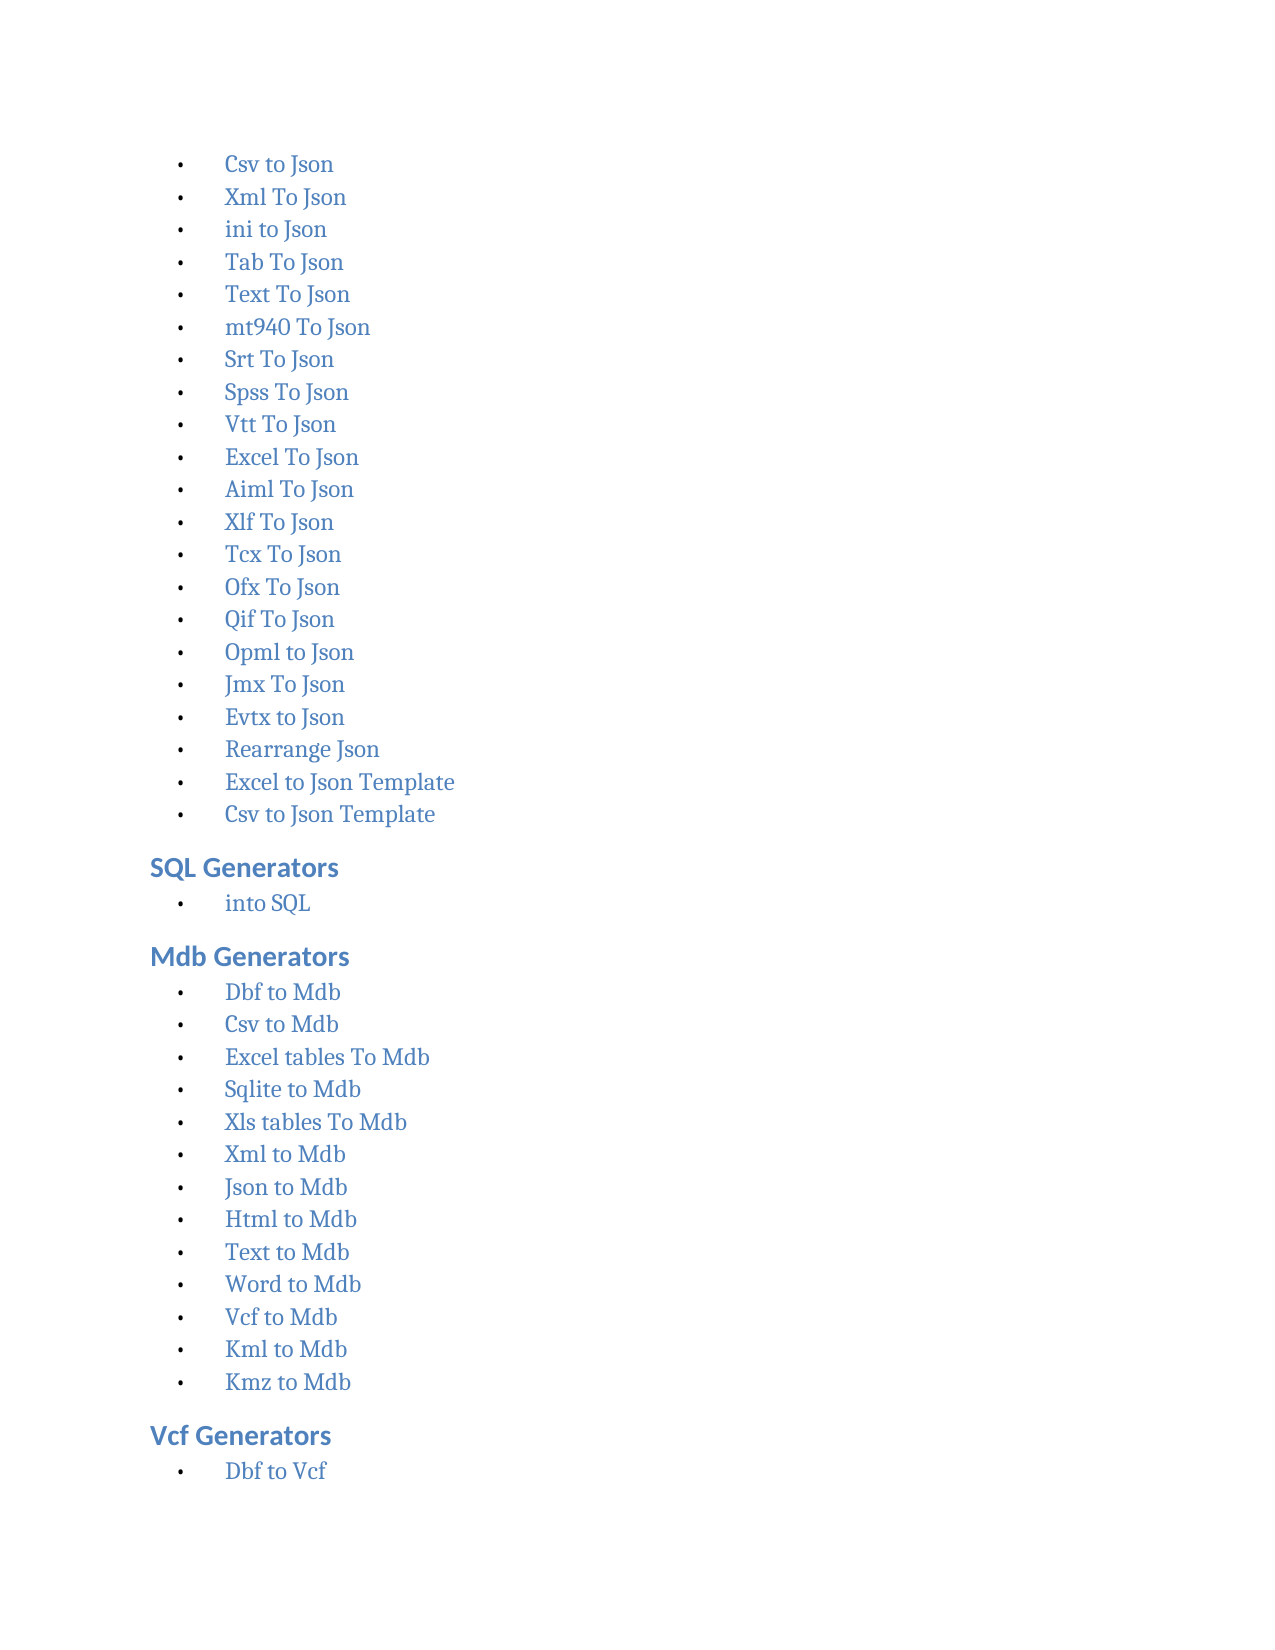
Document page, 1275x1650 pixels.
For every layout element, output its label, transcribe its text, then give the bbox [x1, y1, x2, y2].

list ini to Json [175, 215, 1125, 244]
list Text to Mdb [175, 1238, 1125, 1267]
subtitle SQL Generators [150, 849, 1125, 885]
list Aiml To Json [175, 475, 1125, 504]
list Html to Mdb [175, 1205, 1125, 1234]
subtitle Mdb Generators [150, 938, 1125, 974]
list Qif To Json [175, 605, 1125, 634]
list Sqlite to Mdb [175, 1075, 1125, 1104]
list Dbf to Mdb [175, 978, 1125, 1007]
list Excel to Json Template [175, 767, 1125, 796]
list Kml to Mdb [175, 1335, 1125, 1364]
list Srt To Json [175, 345, 1125, 374]
list Kmz to Mdb [175, 1368, 1125, 1397]
list Spss To Json [175, 377, 1125, 406]
list Ofx To Json [175, 572, 1125, 601]
list Jmx To Json [175, 670, 1125, 699]
list Opml to Json [175, 637, 1125, 666]
list Text To Json [175, 280, 1125, 309]
list Dbf to Vcf [175, 1457, 1125, 1486]
list Rearrange Json [175, 735, 1125, 764]
list Vcf to Mdb [175, 1303, 1125, 1332]
list Tcx To Json [175, 540, 1125, 569]
list Excel tables To Mdb [175, 1043, 1125, 1072]
list Xls tables To Mdb [175, 1108, 1125, 1137]
list mt940 To Json [175, 312, 1125, 341]
list into SQL [175, 889, 1125, 918]
list Xml to Mdb [175, 1140, 1125, 1169]
list Csv to Mdb [175, 1010, 1125, 1039]
list Vtt To Json [175, 410, 1125, 439]
list Evtx to Json [175, 702, 1125, 731]
list Csv to Json Template [175, 800, 1125, 829]
list Excel To Json [175, 442, 1125, 471]
list Xlf To Json [175, 507, 1125, 536]
list Tab To Json [175, 247, 1125, 276]
list Csv to Json [175, 150, 1125, 179]
list Word to Mdb [175, 1270, 1125, 1299]
list Json to Mdb [175, 1173, 1125, 1202]
list Xml To Json [175, 182, 1125, 211]
subtitle Vcf Generators [150, 1417, 1125, 1453]
